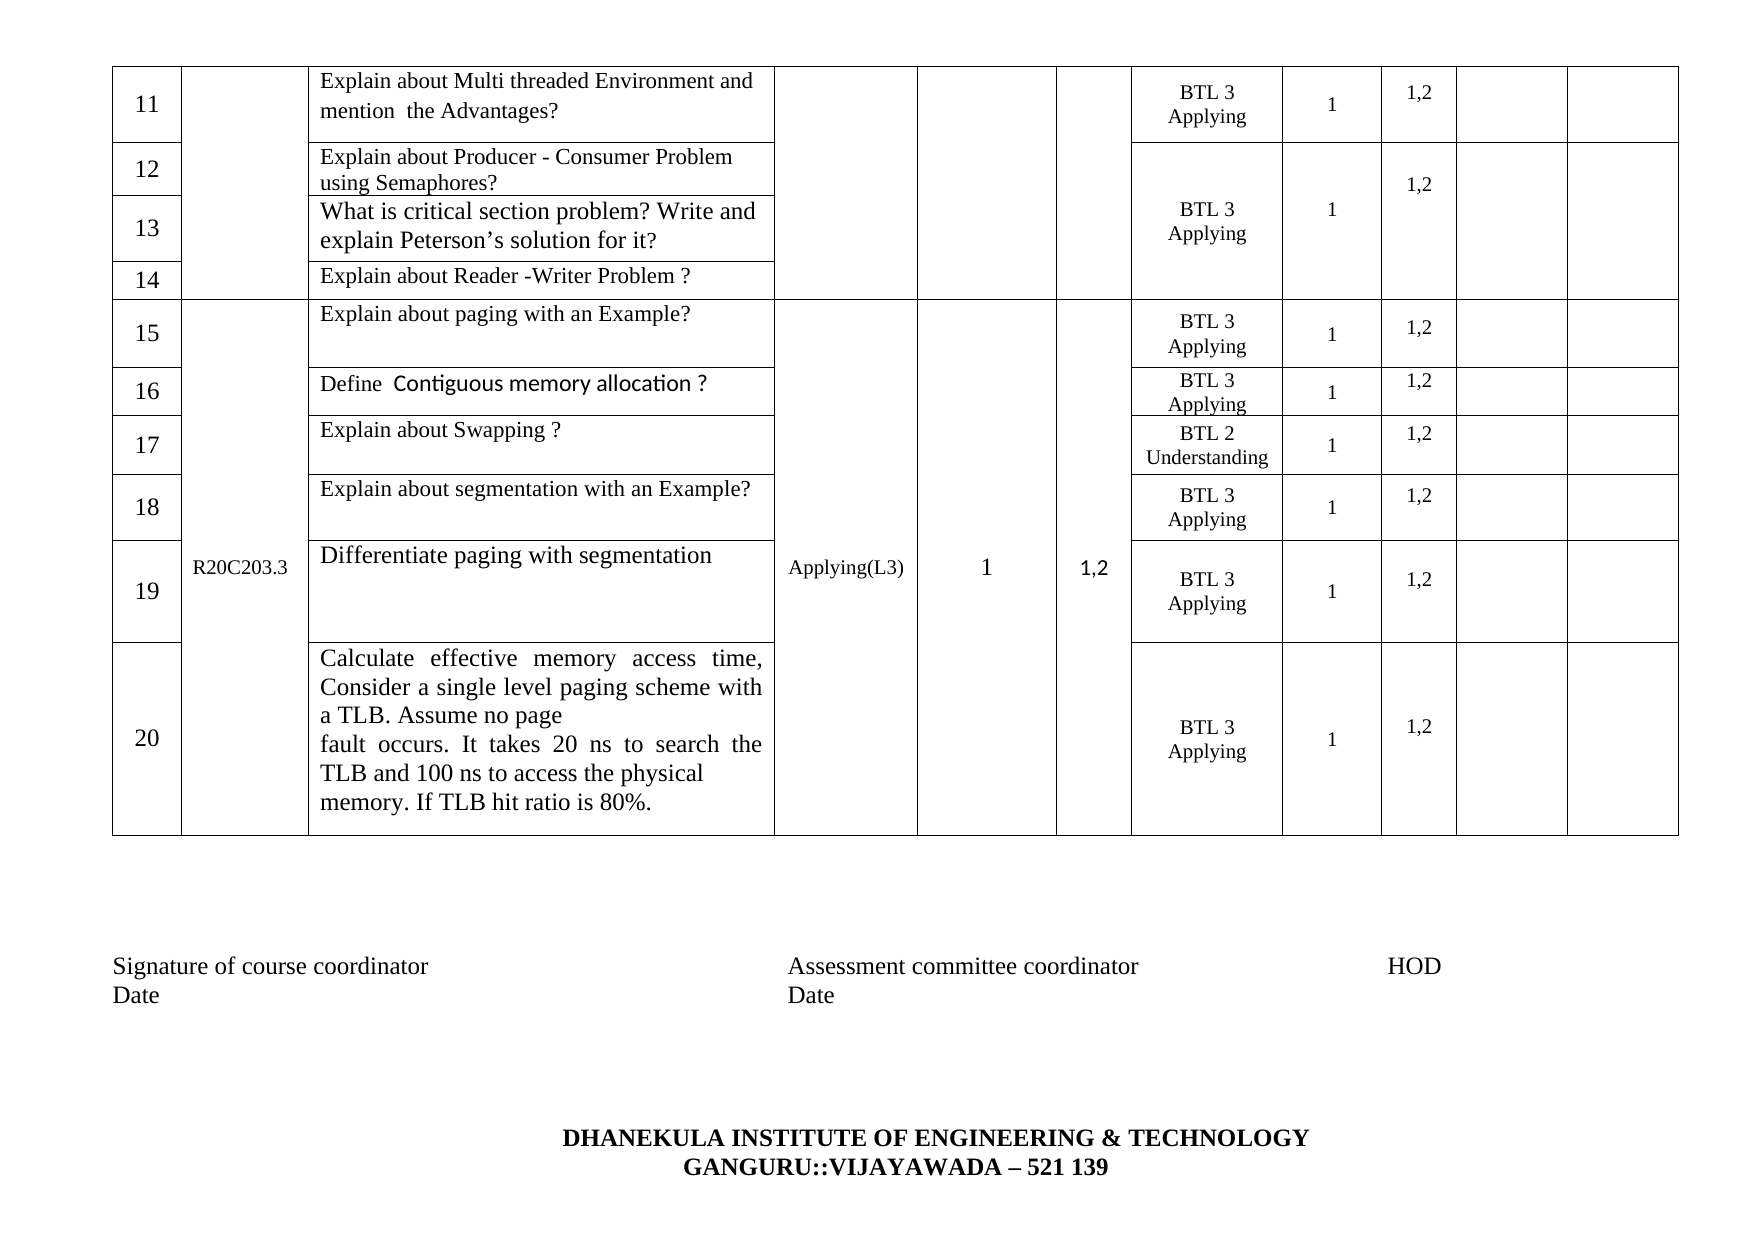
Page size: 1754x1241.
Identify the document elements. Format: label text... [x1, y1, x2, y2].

table_cell BTL 3 Applying [1132, 143, 1282, 299]
table_cell Applying(L3) [775, 300, 917, 835]
table_cell Explain about Swapping ? [309, 416, 774, 474]
table_cell 1 [918, 300, 1056, 835]
table_cell [1568, 300, 1678, 367]
table_cell 17 [113, 416, 181, 474]
table_cell 1 [1283, 643, 1381, 835]
table_cell [1457, 300, 1567, 367]
table_cell BTL 3 Applying [1132, 368, 1282, 415]
table_cell [1457, 143, 1567, 299]
text Date Date [112, 980, 1679, 1008]
table_cell [1568, 368, 1678, 415]
table_cell [1457, 475, 1567, 539]
table_cell 1,2 [1382, 67, 1456, 142]
table_cell 12 [113, 143, 181, 195]
table_cell 19 [113, 541, 181, 642]
table_cell [1457, 541, 1567, 642]
table_cell Explain about Reader -Writer Problem ? [309, 262, 774, 299]
table_cell 1 [1283, 541, 1381, 642]
table_cell 16 [113, 368, 181, 415]
table_cell What is critical section problem? Write and explain Peterson’s solution for it? [309, 196, 774, 261]
table_cell 1,2 [1382, 300, 1456, 367]
table_cell [1568, 67, 1678, 142]
table_cell Explain about segmentation with an Example? [309, 475, 774, 539]
table_cell Define Contiguous memory allocation ? [309, 368, 774, 415]
text GANGURU::VIJAYAWADA – 521 139 [112, 1152, 1679, 1181]
table_cell BTL 3 Applying [1132, 67, 1282, 142]
table_cell [1568, 416, 1678, 474]
table_cell BTL 3 Applying [1132, 475, 1282, 539]
table_cell 1 [1283, 143, 1381, 299]
table_cell 1,2 [1382, 643, 1456, 835]
table_cell 1 [1283, 416, 1381, 474]
table_cell 1 [1283, 67, 1381, 142]
table_cell BTL 2 Understanding [1132, 416, 1282, 474]
table_cell Explain about Producer - Consumer Problem using Semaphores? [309, 143, 774, 195]
table_cell 1 [1283, 300, 1381, 367]
table_cell BTL 3 Applying [1132, 643, 1282, 835]
table_cell 11 [113, 67, 181, 142]
table_cell 1,2 [1382, 368, 1456, 415]
table_cell Explain about paging with an Example? [309, 300, 774, 367]
table_cell 1,2 [1057, 300, 1131, 835]
table_cell 1,2 [1382, 416, 1456, 474]
table_cell [1568, 643, 1678, 835]
table_cell [1457, 416, 1567, 474]
table_cell 18 [113, 475, 181, 539]
table_cell [1457, 368, 1567, 415]
table_cell 13 [113, 196, 181, 261]
text Signature of course coordinator Assessment committee coordinator HOD [112, 951, 1679, 980]
table_cell [1568, 475, 1678, 539]
table_cell [1568, 143, 1678, 299]
table_cell Explain about Multi threaded Environment and mention the Advantages? [309, 67, 774, 142]
table_cell 14 [113, 262, 181, 299]
table_cell [1457, 67, 1567, 142]
table_cell 15 [113, 300, 181, 367]
table_cell [1568, 541, 1678, 642]
table_cell 1 [1283, 475, 1381, 539]
text DHANEKULA INSTITUTE OF ENGINEERING & TECHNOLOGY [487, 1123, 1679, 1152]
table_cell 20 [113, 643, 181, 835]
table_cell [1457, 643, 1567, 835]
table_cell BTL 3 Applying [1132, 300, 1282, 367]
table_cell 1,2 [1382, 541, 1456, 642]
table_cell R20C203.3 [182, 300, 308, 835]
table_cell BTL 3 Applying [1132, 541, 1282, 642]
table_cell Calculate effective memory access time, Consider a single level paging scheme with a TLB. Assume no page fault occurs. It takes 20 ns to search the TLB and 100 ns to access the physical memory. If TLB hit ratio is 80%. [309, 643, 774, 835]
table_cell Differentiate paging with segmentation [309, 541, 774, 642]
table_cell 1,2 [1382, 143, 1456, 299]
table_cell 1 [1283, 368, 1381, 415]
table_cell 1,2 [1382, 475, 1456, 539]
